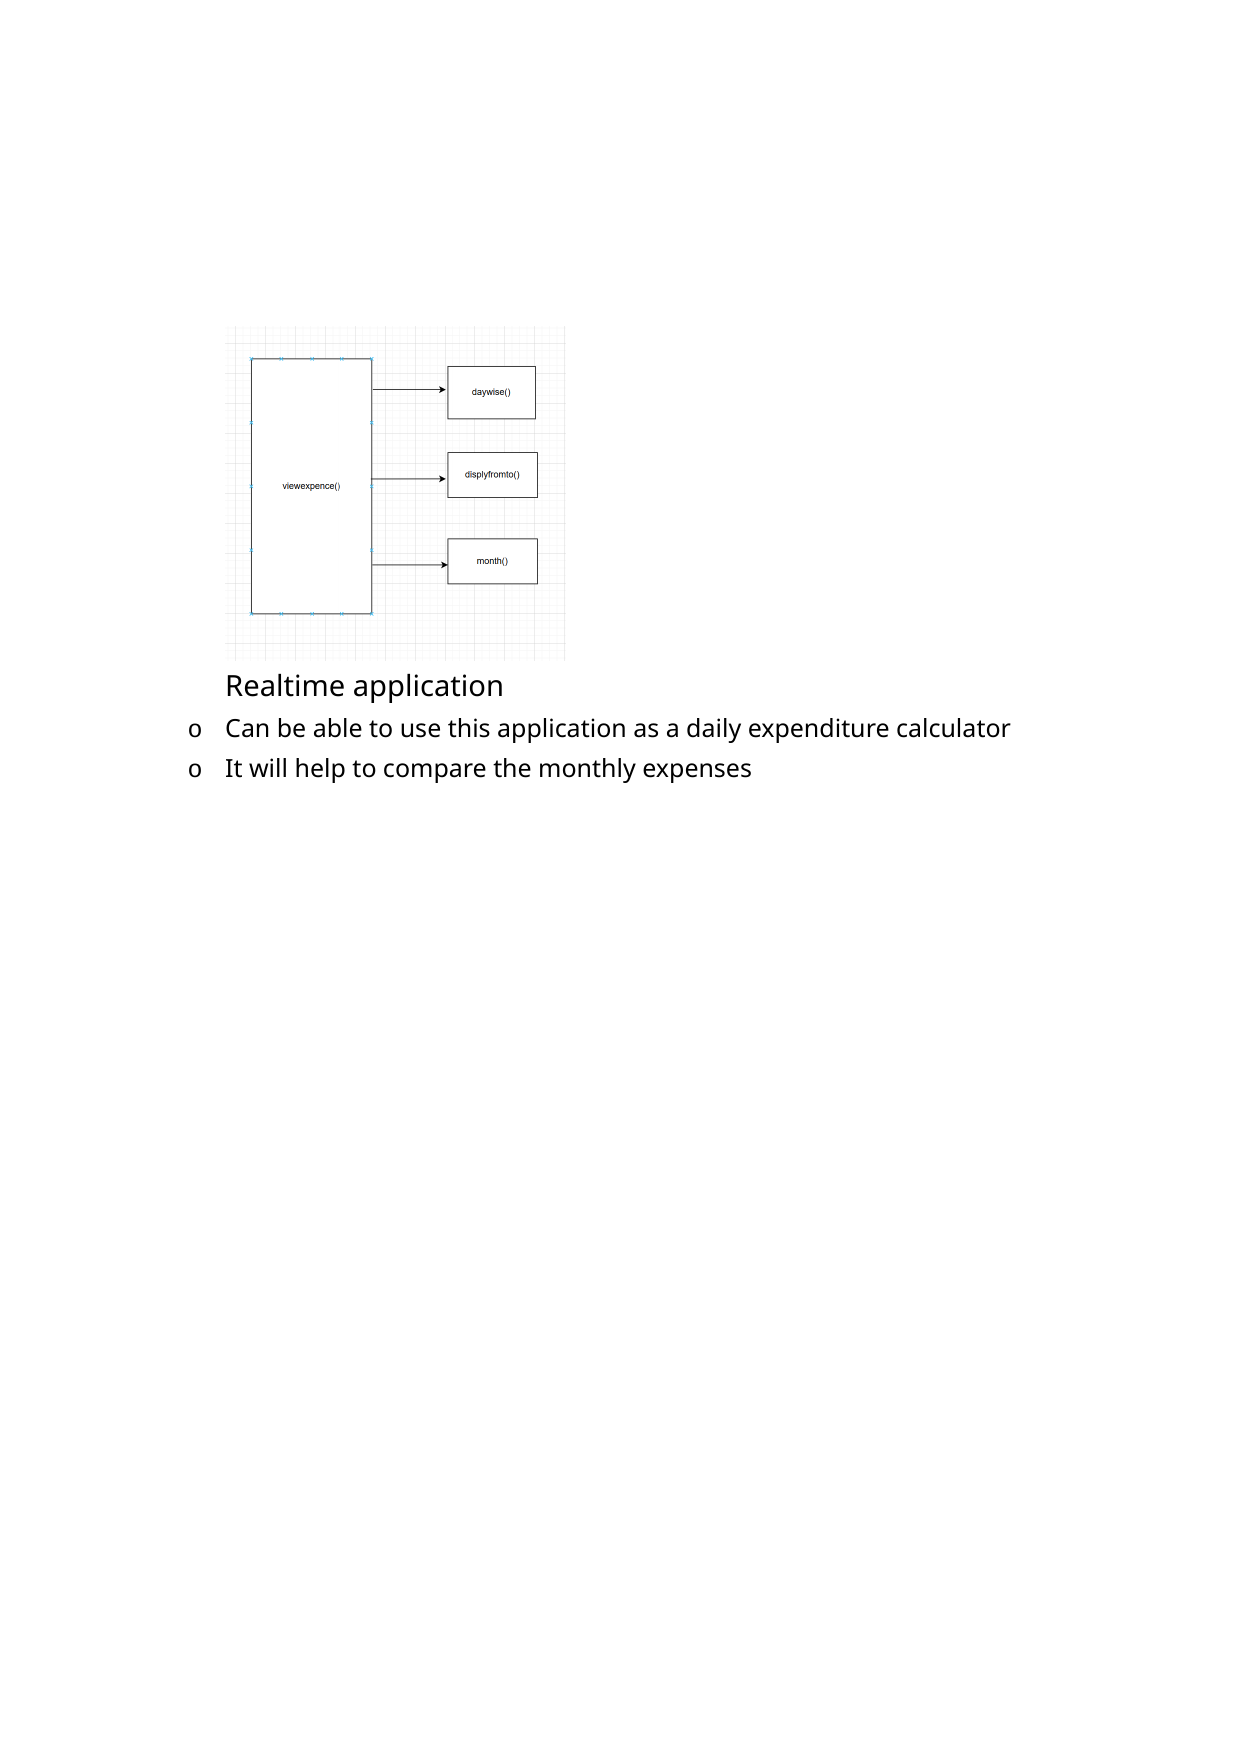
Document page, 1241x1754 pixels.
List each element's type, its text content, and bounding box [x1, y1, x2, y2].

list Can be able to use this application as a daily expenditure calculator [187, 711, 1090, 745]
list Realtime application [225, 666, 1090, 705]
list It will help to compare the monthly expenses [187, 751, 1090, 785]
picture [225, 326, 566, 661]
